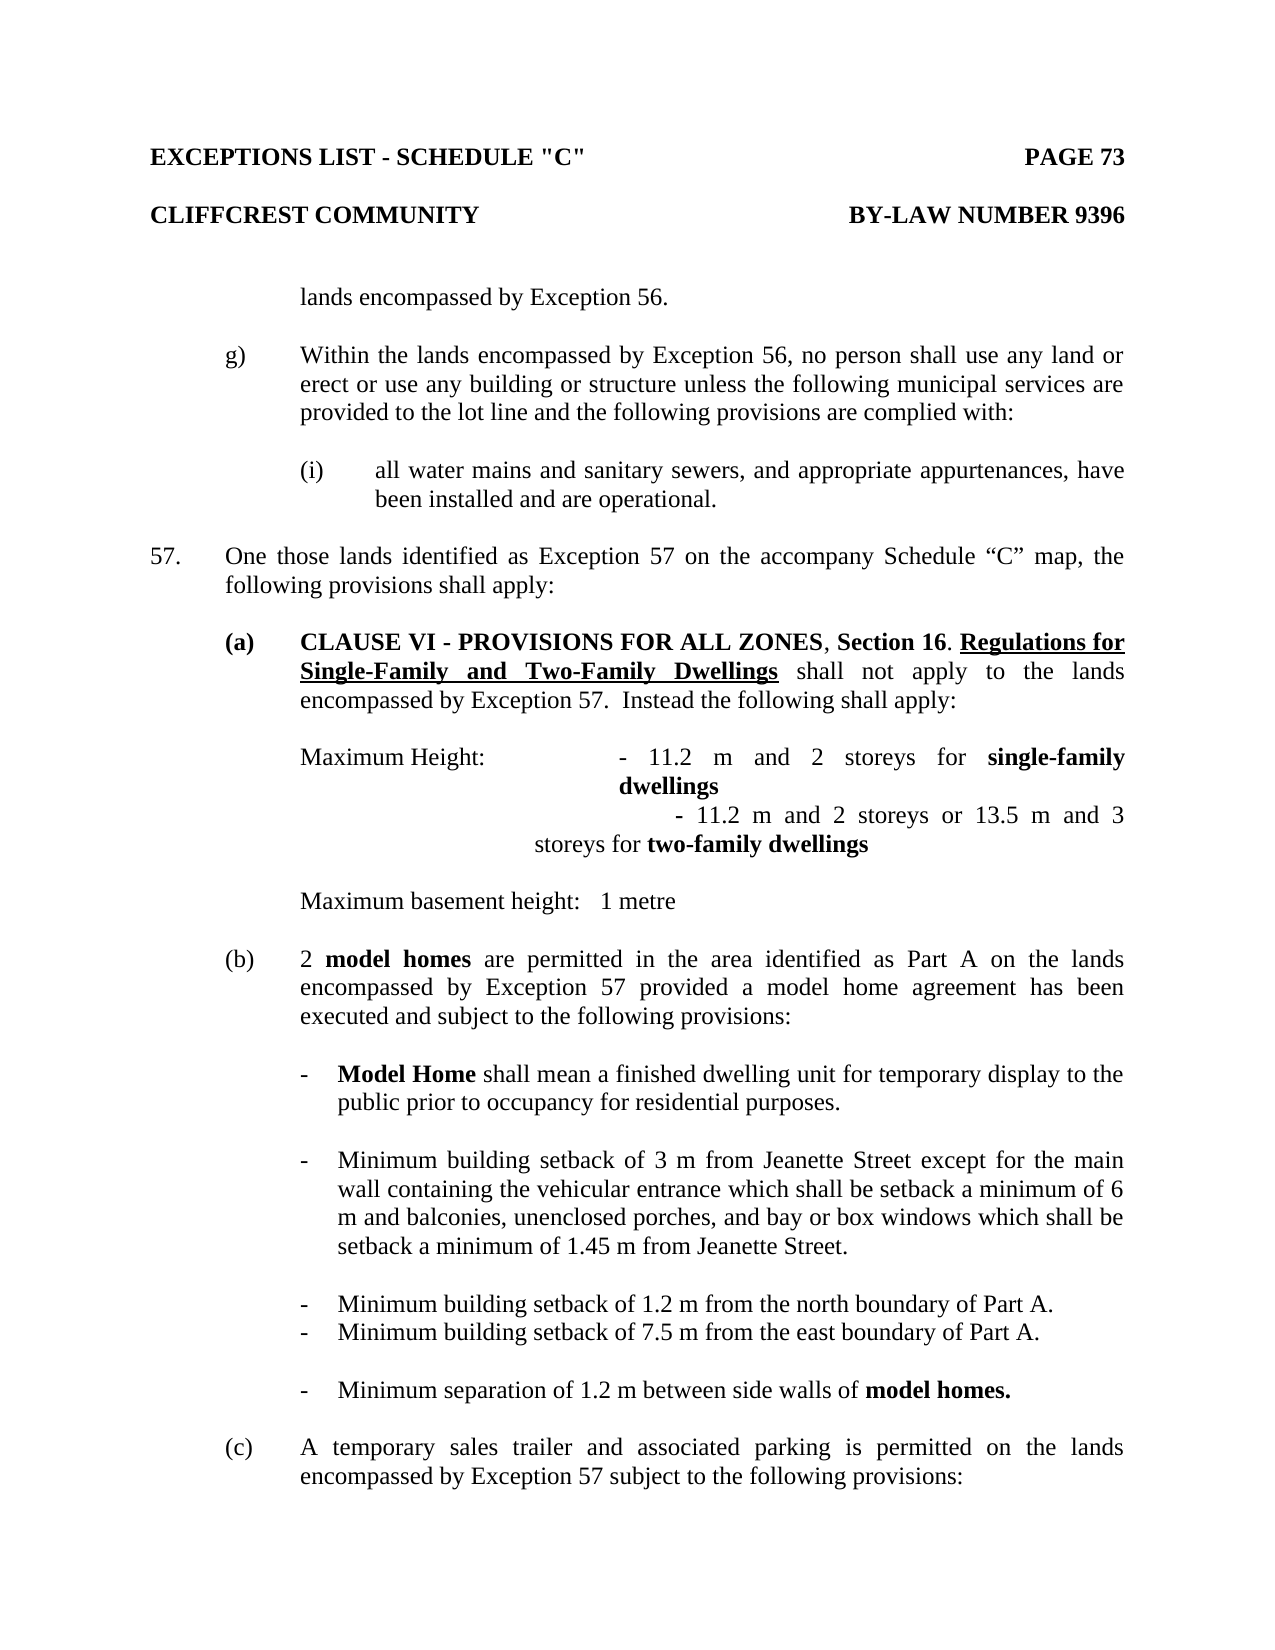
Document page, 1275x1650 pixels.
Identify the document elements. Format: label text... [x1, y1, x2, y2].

text 57. One those lands identified as Exception 57 on the accompany Schedule “C” map, the following provisions shall apply: [150, 541, 1125, 599]
text (c) A temporary sales trailer and associated parking is permitted on the lands encompassed by Exception 57 subject to the following provisions: [225, 1432, 1125, 1490]
text Maximum Height: - 11.2 m and 2 storeys for single-family dwellings [300, 742, 1125, 800]
text - Model Home shall mean a finished dwelling unit for temporary display to the public prior to occupancy for residential purposes. [300, 1059, 1125, 1116]
list CLAUSE VI - PROVISIONS FOR ALL ZONES, Section 16. Regulations for Single-Family and Two-Family Dwellings shall not apply to the lands encompassed by Exception 57. Instead the following shall apply: [225, 627, 1125, 714]
text g) Within the lands encompassed by Exception 56, no person shall use any land or erect or use any building or structure unless the following municipal services are provided to the lot line and the following provisions are complied with: [225, 340, 1125, 426]
text - Minimum building setback of 7.5 m from the east boundary of Part A. [300, 1317, 1125, 1346]
text (b) 2 model homes are permitted in the area identified as Part A on the lands encompassed by Exception 57 provided a model home agreement has been executed and subject to the following provisions: [225, 944, 1125, 1030]
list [225, 282, 1125, 311]
text Maximum basement height: 1 metre [225, 886, 1125, 915]
text (i) all water mains and sanitary sewers, and appropriate appurtenances, have been installed and are operational. [300, 455, 1125, 512]
text - Minimum separation of 1.2 m between side walls of model homes. [300, 1375, 1125, 1404]
text - Minimum building setback of 3 m from Jeanette Street except for the main wall containing the vehicular entrance which shall be setback a minimum of 6 m and balconies, unenclosed porches, and bay or box windows which shall be setback a minimum of 1.45 m from Jeanette Street. [300, 1145, 1125, 1260]
text - Minimum building setback of 1.2 m from the north boundary of Part A. [300, 1289, 1125, 1317]
text - 11.2 m and 2 storeys or 13.5 m and 3 storeys for two-family dwellings [300, 800, 1125, 857]
